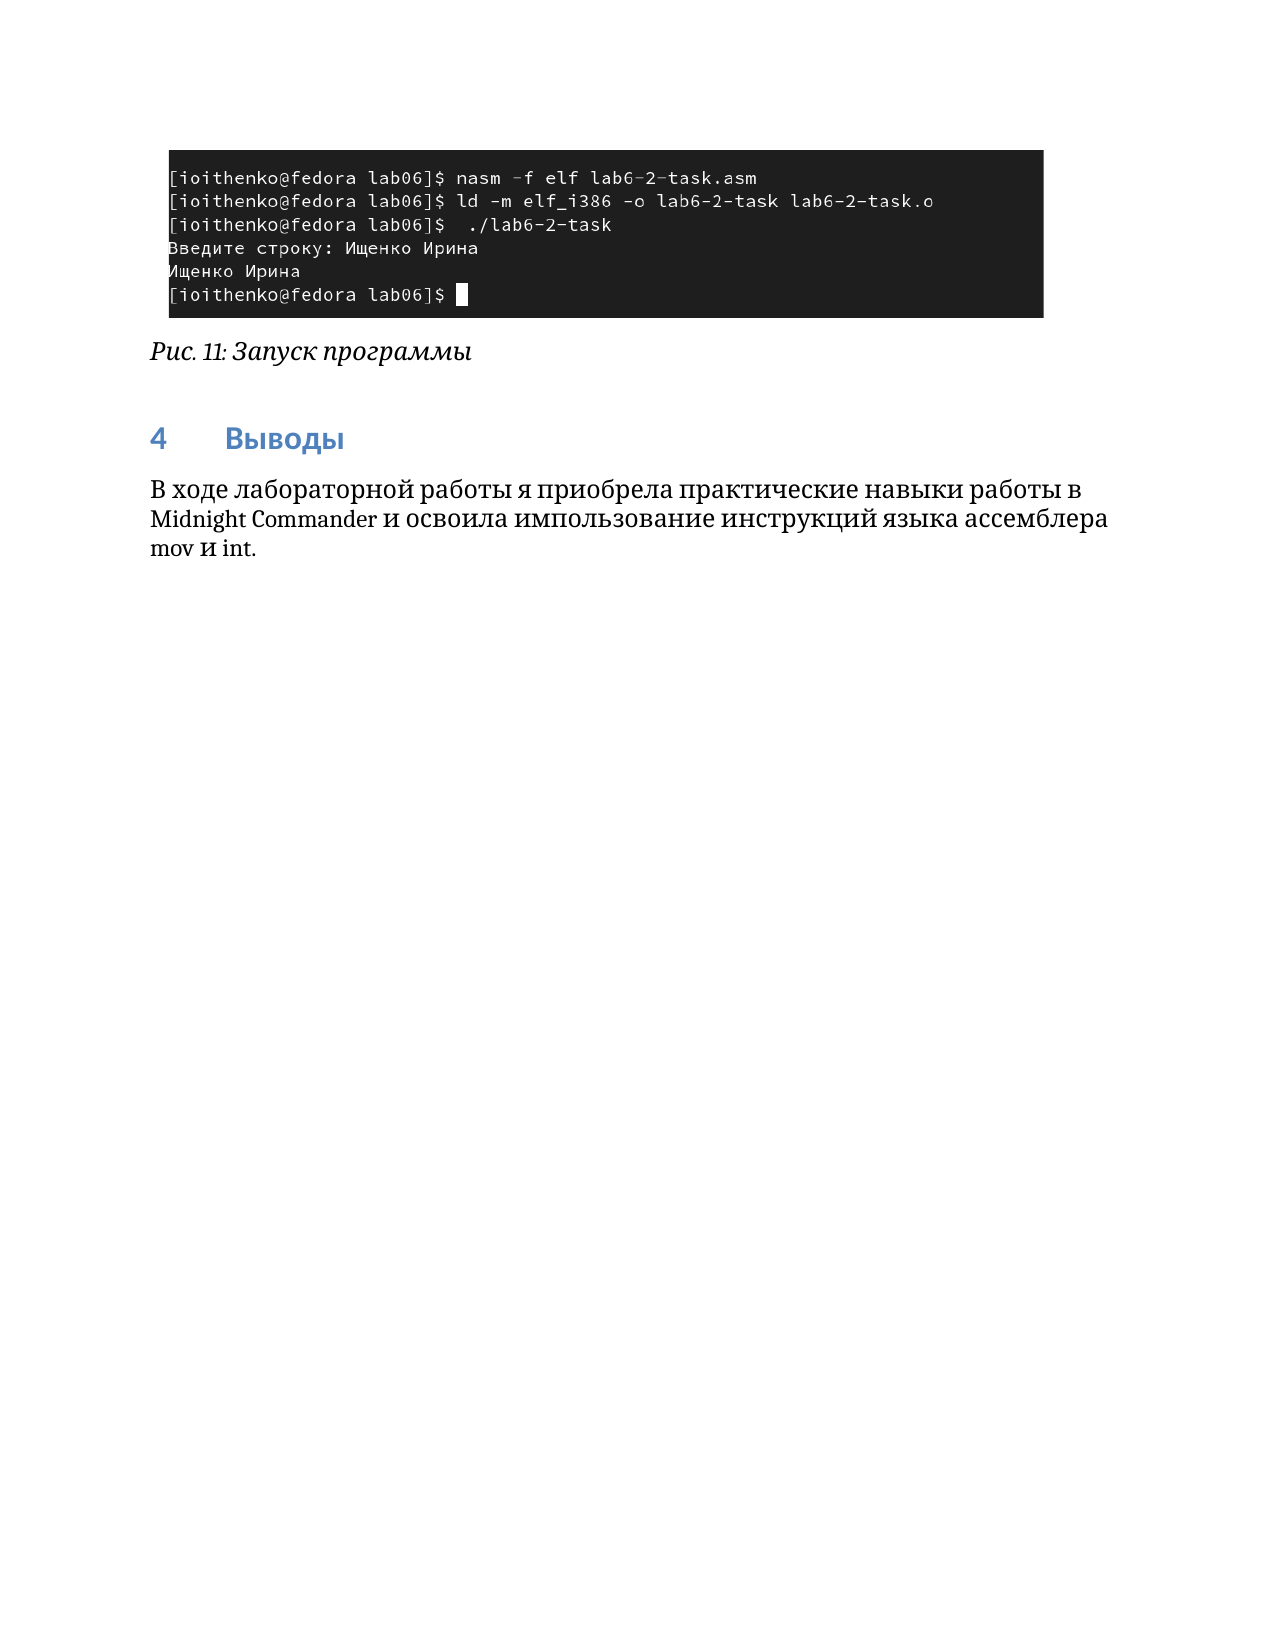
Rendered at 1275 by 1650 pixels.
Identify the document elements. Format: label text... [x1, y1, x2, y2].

text В ходе лабораторной работы я приобрела практические навыки работы в Midnight Commander и освоила импользование инструкций языка ассемблера mov и int. [150, 476, 1125, 563]
picture [168, 150, 1044, 318]
subtitle 4 Выводы [150, 417, 1125, 458]
text Рис. 11: Запуск программы [150, 338, 1125, 367]
